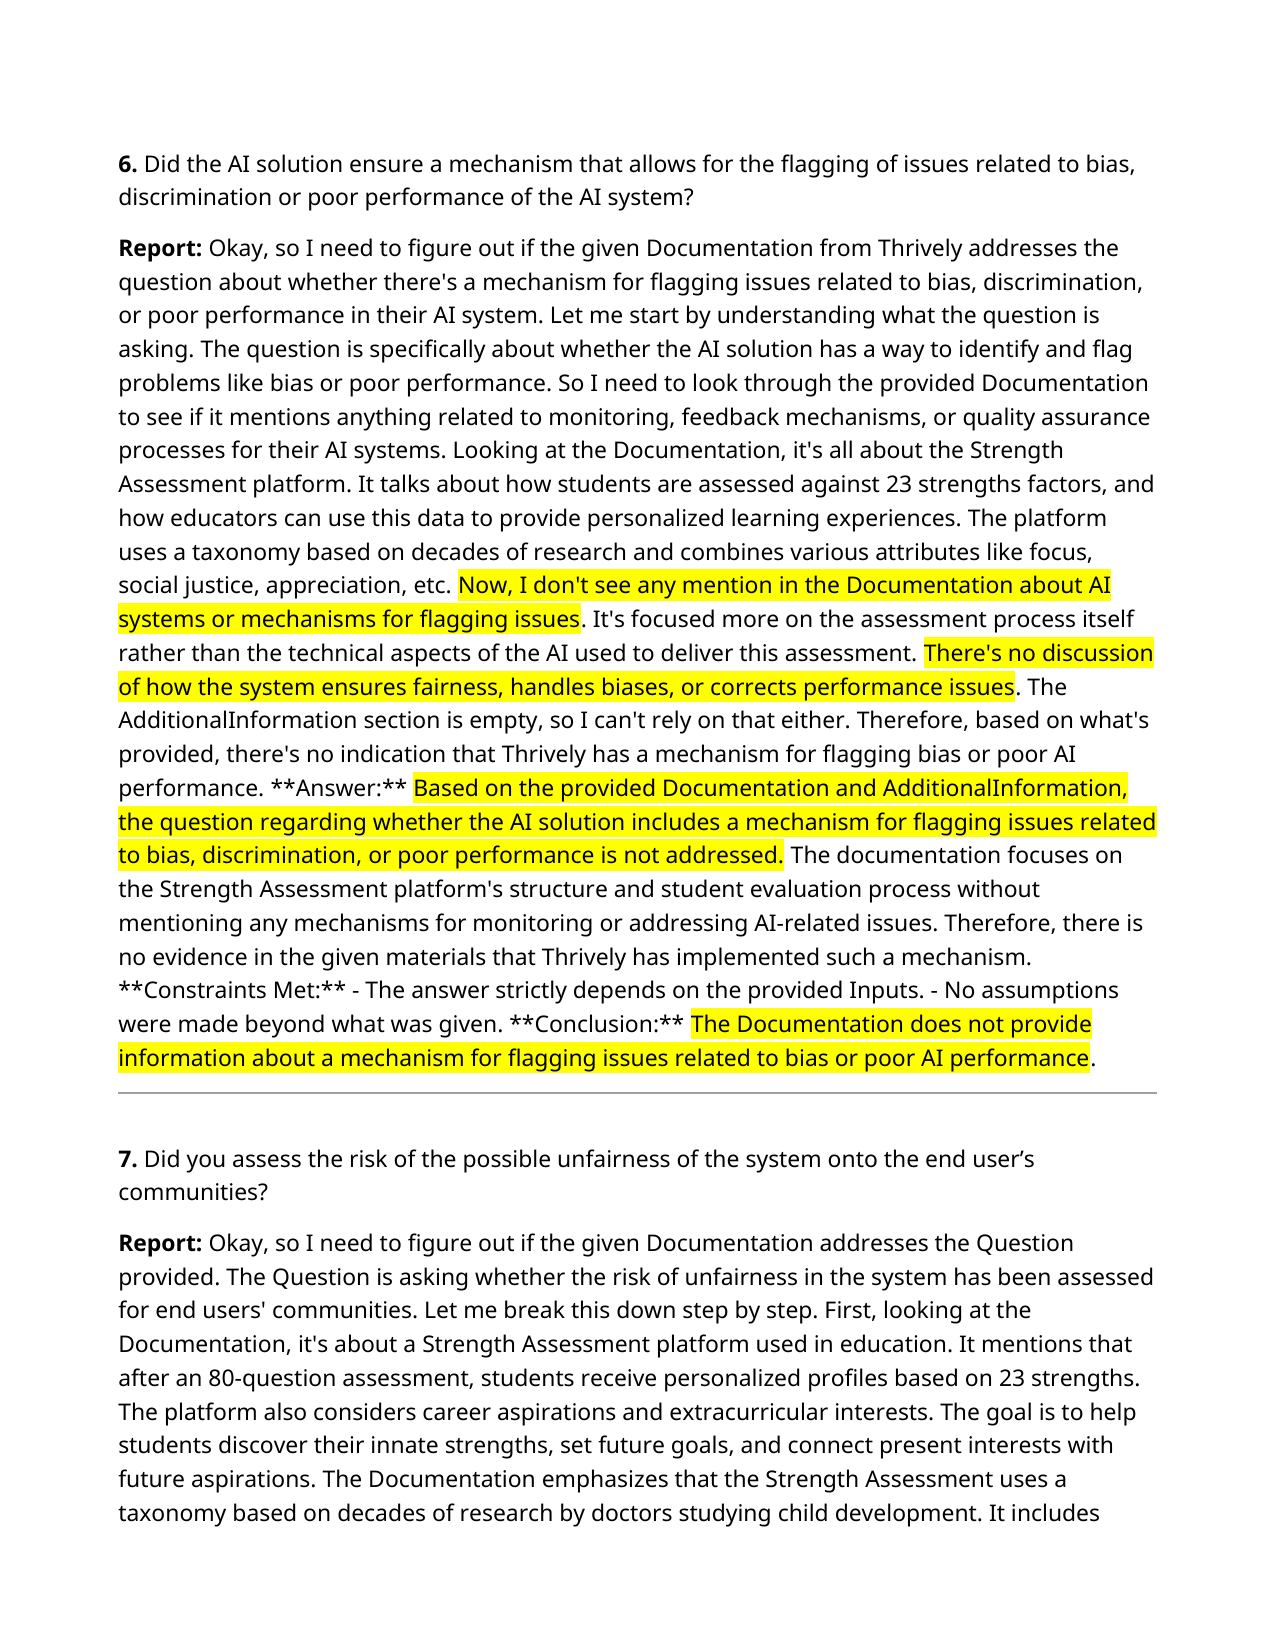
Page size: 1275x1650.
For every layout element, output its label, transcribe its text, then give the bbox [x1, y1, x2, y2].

text Report: Okay, so I need to figure out if the given Documentation from Thrively addresses the question about whether there's a mechanism for flagging issues related to bias, discrimination, or poor performance in their AI system. Let me start by understanding what the question is asking. The question is specifically about whether the AI solution has a way to identify and flag problems like bias or poor performance. So I need to look through the provided Documentation to see if it mentions anything related to monitoring, feedback mechanisms, or quality assurance processes for their AI systems. Looking at the Documentation, it's all about the Strength Assessment platform. It talks about how students are assessed against 23 strengths factors, and how educators can use this data to provide personalized learning experiences. The platform uses a taxonomy based on decades of research and combines various attributes like focus, social justice, appreciation, etc. Now, I don't see any mention in the Documentation about AI systems or mechanisms for flagging issues. It's focused more on the assessment process itself rather than the technical aspects of the AI used to deliver this assessment. There's no discussion of how the system ensures fairness, handles biases, or corrects performance issues. The AdditionalInformation section is empty, so I can't rely on that either. Therefore, based on what's provided, there's no indication that Thrively has a mechanism for flagging bias or poor AI performance. **Answer:** Based on the provided Documentation and AdditionalInformation, the question regarding whether the AI solution includes a mechanism for flagging issues related to bias, discrimination, or poor performance is not addressed. The documentation focuses on the Strength Assessment platform's structure and student evaluation process without mentioning any mechanisms for monitoring or addressing AI-related issues. Therefore, there is no evidence in the given materials that Thrively has implemented such a mechanism. **Constraints Met:** - The answer strictly depends on the provided Inputs. - No assumptions were made beyond what was given. **Conclusion:** The Documentation does not provide information about a mechanism for flagging issues related to bias or poor AI performance. [118, 837, 1157, 1073]
text 6. Did the AI solution ensure a mechanism that allows for the flagging of issues related to bias, discrimination or poor performance of the AI system? [118, 148, 1157, 213]
text 7. Did you assess the risk of the possible unfairness of the system onto the end user’s communities? [118, 1143, 1157, 1208]
text Report: Okay, so I need to figure out if the given Documentation from Thrively addresses the question about whether there's a mechanism for flagging issues related to bias, discrimination, or poor performance in their AI system. Let me start by understanding what the question is asking. The question is specifically about whether the AI solution has a way to identify and flag problems like bias or poor performance. So I need to look through the provided Documentation to see if it mentions anything related to monitoring, feedback mechanisms, or quality assurance processes for their AI systems. Looking at the Documentation, it's all about the Strength Assessment platform. It talks about how students are assessed against 23 strengths factors, and how educators can use this data to provide personalized learning experiences. The platform uses a taxonomy based on decades of research and combines various attributes like focus, social justice, appreciation, etc. Now, I don't see any mention in the Documentation about AI systems or mechanisms for flagging issues. It's focused more on the assessment process itself rather than the technical aspects of the AI used to deliver this assessment. There's no discussion of how the system ensures fairness, handles biases, or corrects performance issues. The AdditionalInformation section is empty, so I can't rely on that either. Therefore, based on what's provided, there's no indication that Thrively has a mechanism for flagging bias or poor AI performance. **Answer:** Based on the provided Documentation and AdditionalInformation, the question regarding whether the AI solution includes a mechanism for flagging issues related to bias, discrimination, or poor performance is not addressed. The documentation focuses on the Strength Assessment platform's structure and student evaluation process without mentioning any mechanisms for monitoring or addressing AI-related issues. Therefore, there is no evidence in the given materials that Thrively has implemented such a mechanism. **Constraints Met:** - The answer strictly depends on the provided Inputs. - No assumptions were made beyond what was given. **Conclusion:** The Documentation does not provide information about a mechanism for flagging issues related to bias or poor AI performance. [118, 232, 1157, 806]
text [118, 1227, 1157, 1528]
